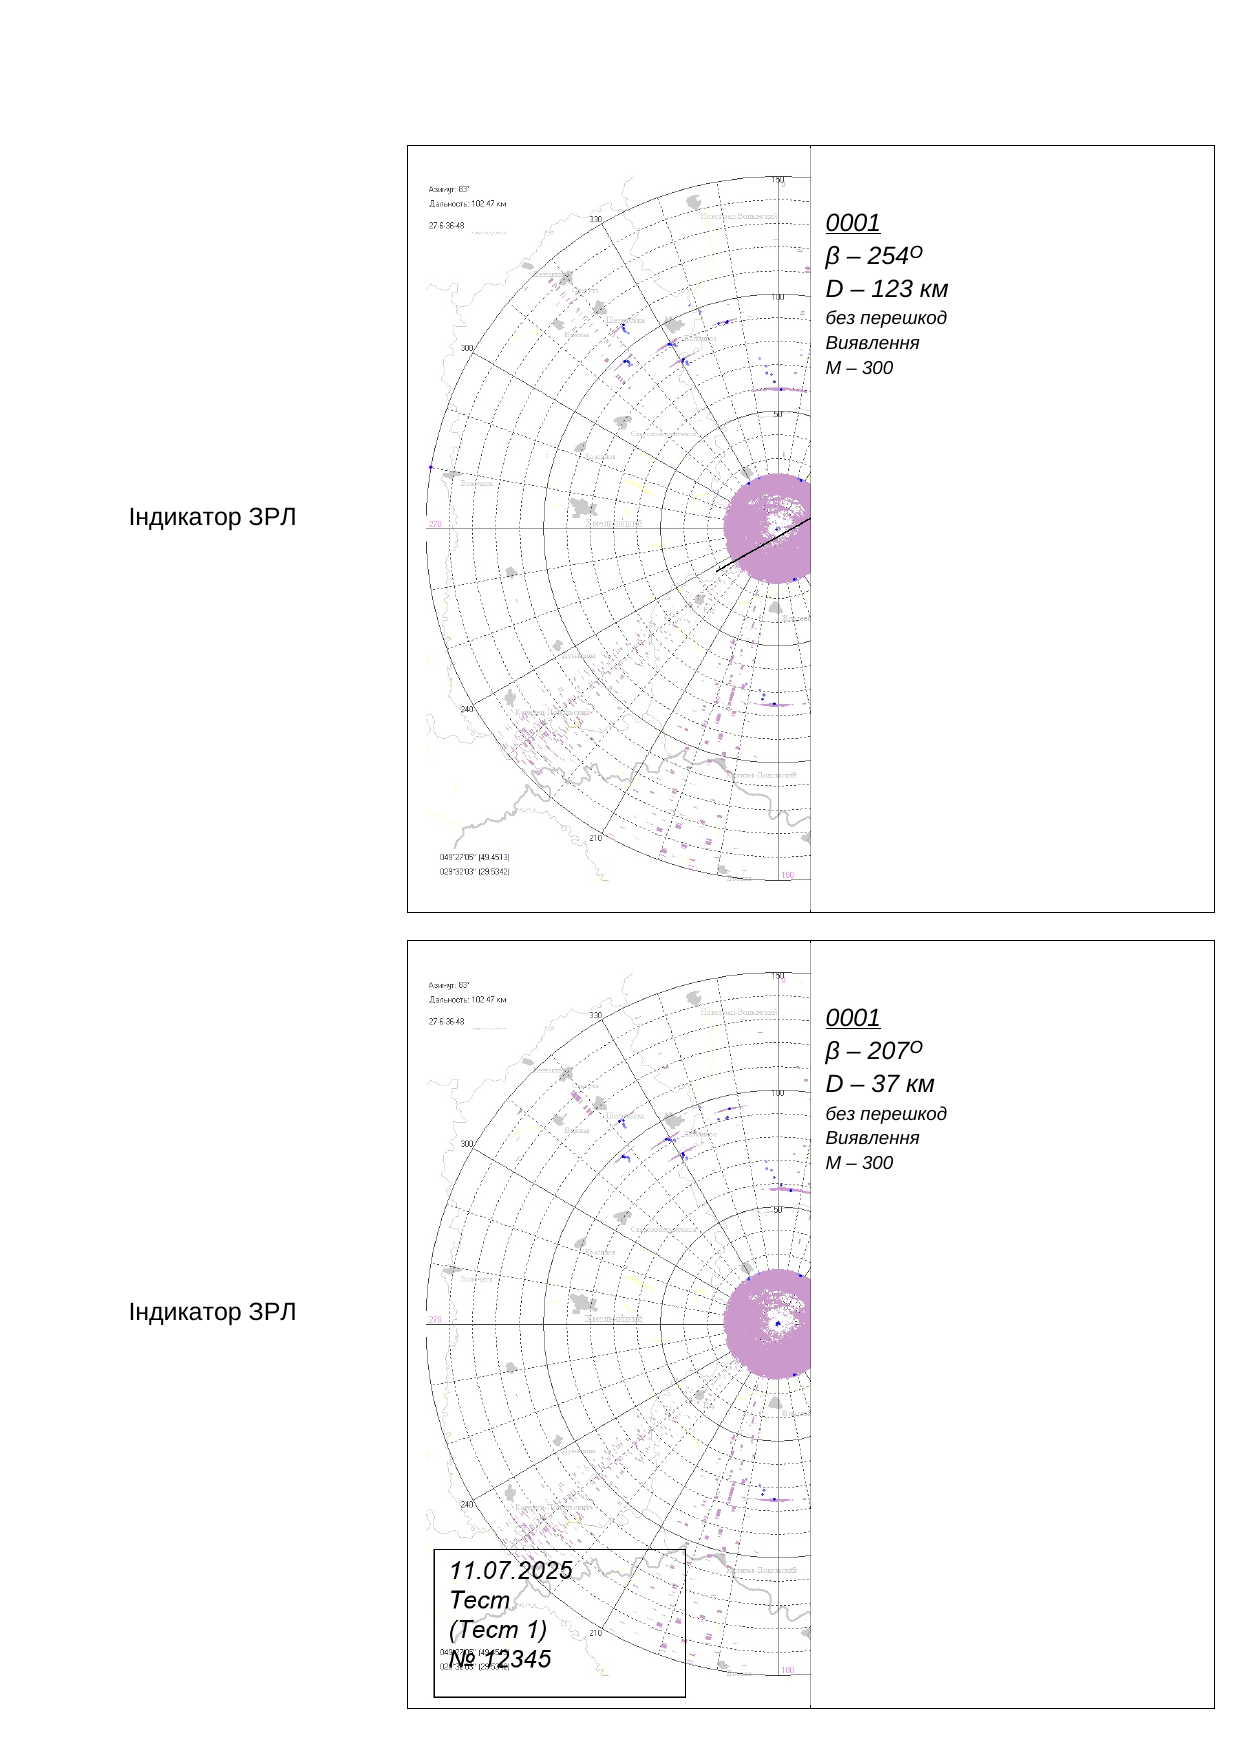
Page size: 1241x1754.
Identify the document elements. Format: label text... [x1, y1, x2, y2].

table_header 0001 β – 254ᴼ D – 123 км без перешкод Виявлення М – 300 [811, 146, 1214, 912]
table_header 0001 β – 207ᴼ D – 37 км без перешкод Виявлення М – 300 [811, 941, 1214, 1707]
table_header Індикатор ЗРЛ [4, 145, 407, 912]
picture [426, 943, 811, 1705]
table_header Індикатор ЗРЛ [4, 940, 407, 1707]
table_header [408, 941, 810, 1707]
picture [426, 148, 811, 910]
table_header [408, 146, 810, 912]
